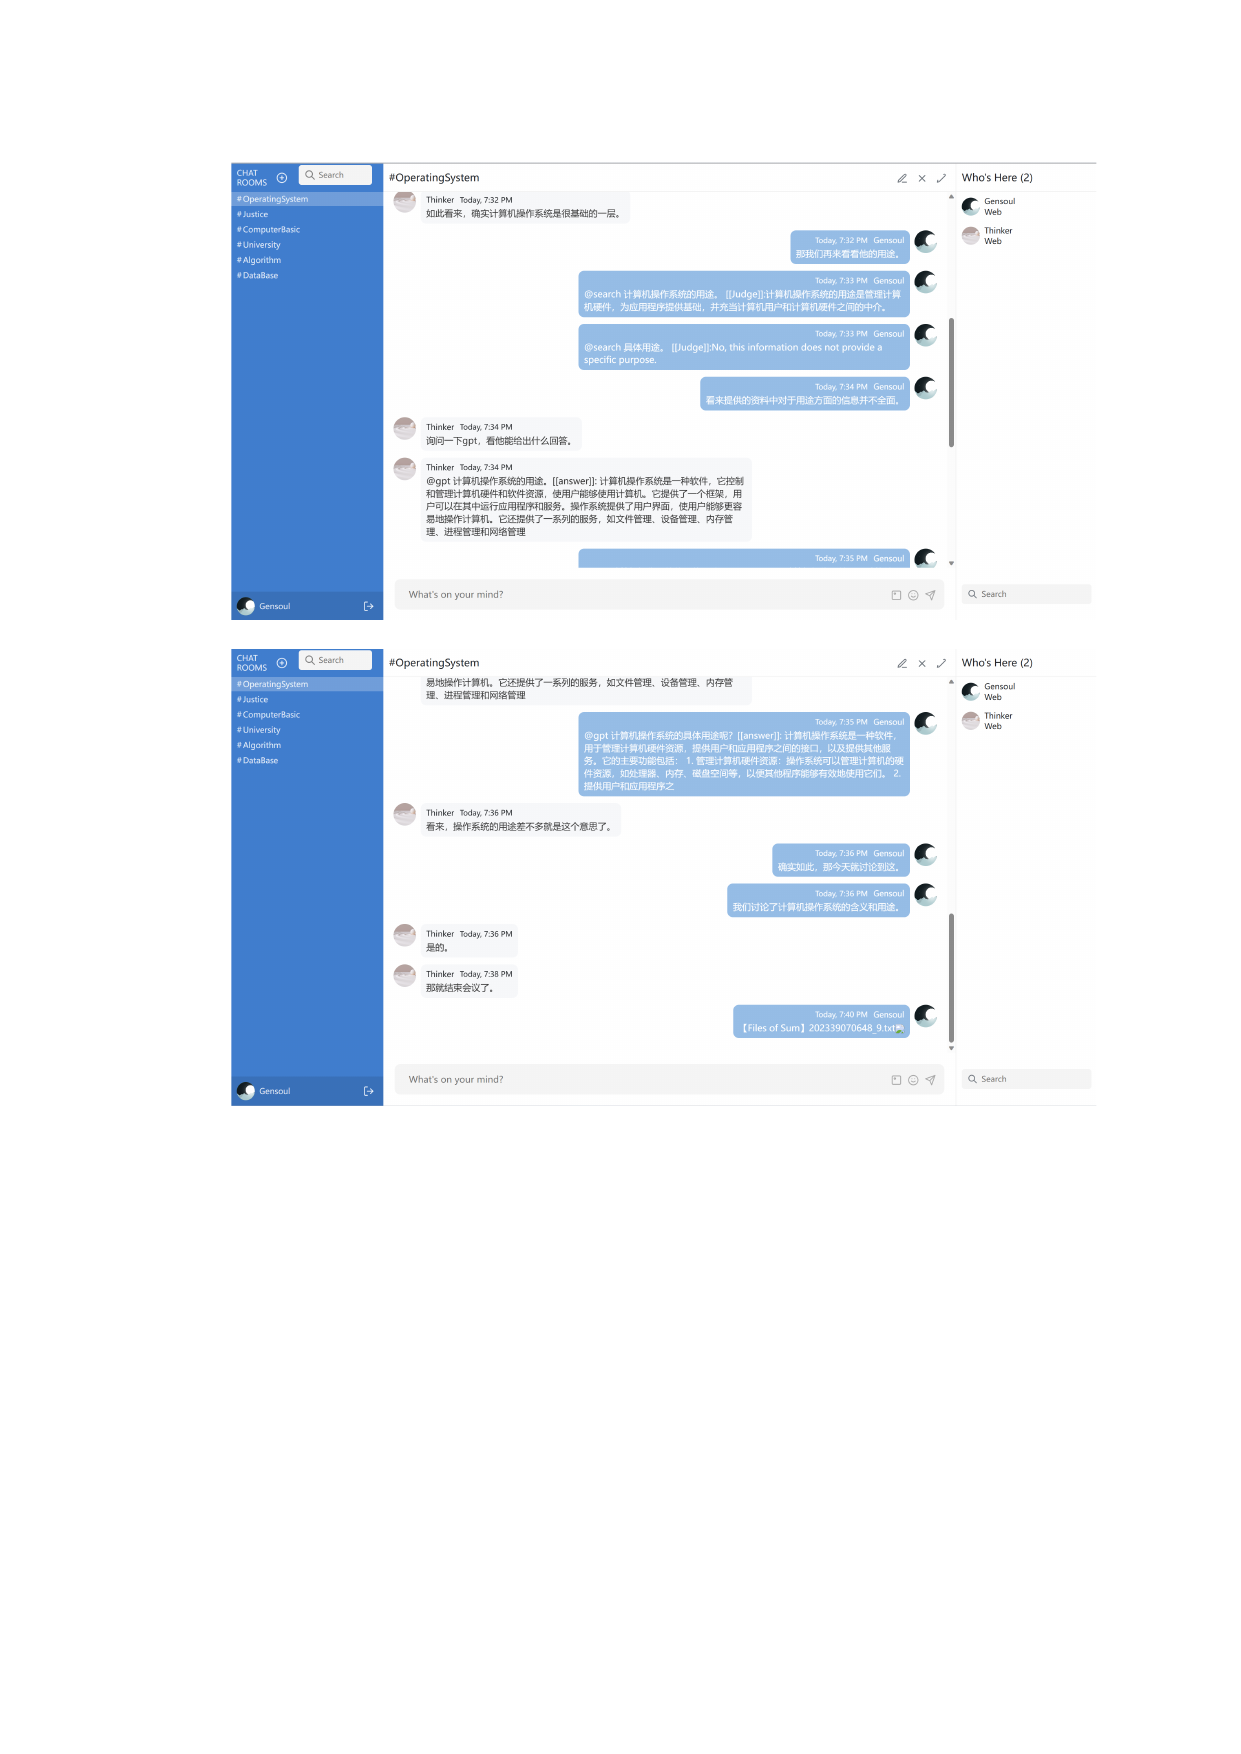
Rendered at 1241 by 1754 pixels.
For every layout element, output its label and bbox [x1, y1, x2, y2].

picture [231, 162, 1097, 620]
picture [231, 649, 1097, 1106]
